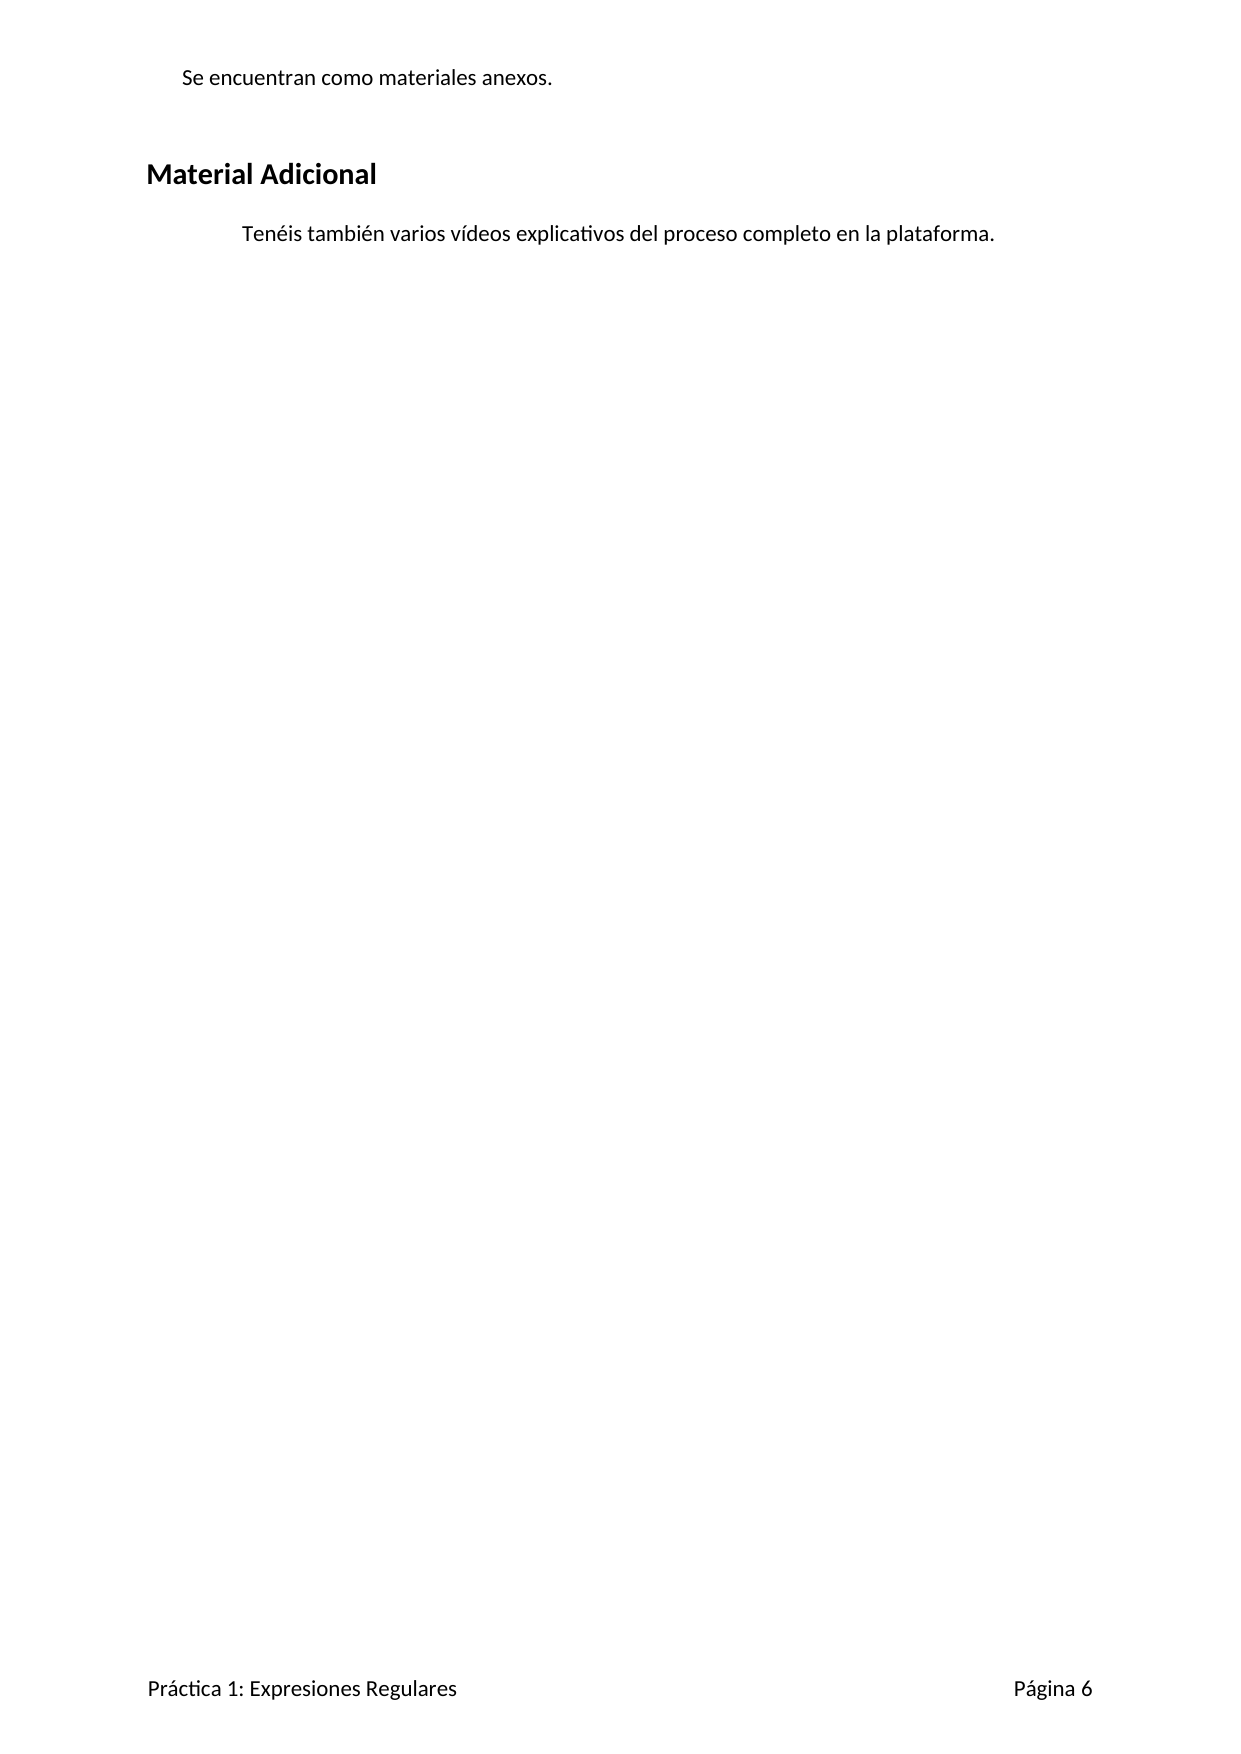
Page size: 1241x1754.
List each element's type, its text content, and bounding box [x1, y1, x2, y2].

text Se encuentran como materiales anexos. [182, 63, 1093, 91]
text Tenéis también varios vídeos explicativos del proceso completo en la plataforma. [148, 219, 996, 247]
subtitle Material Adicional [146, 155, 1093, 192]
